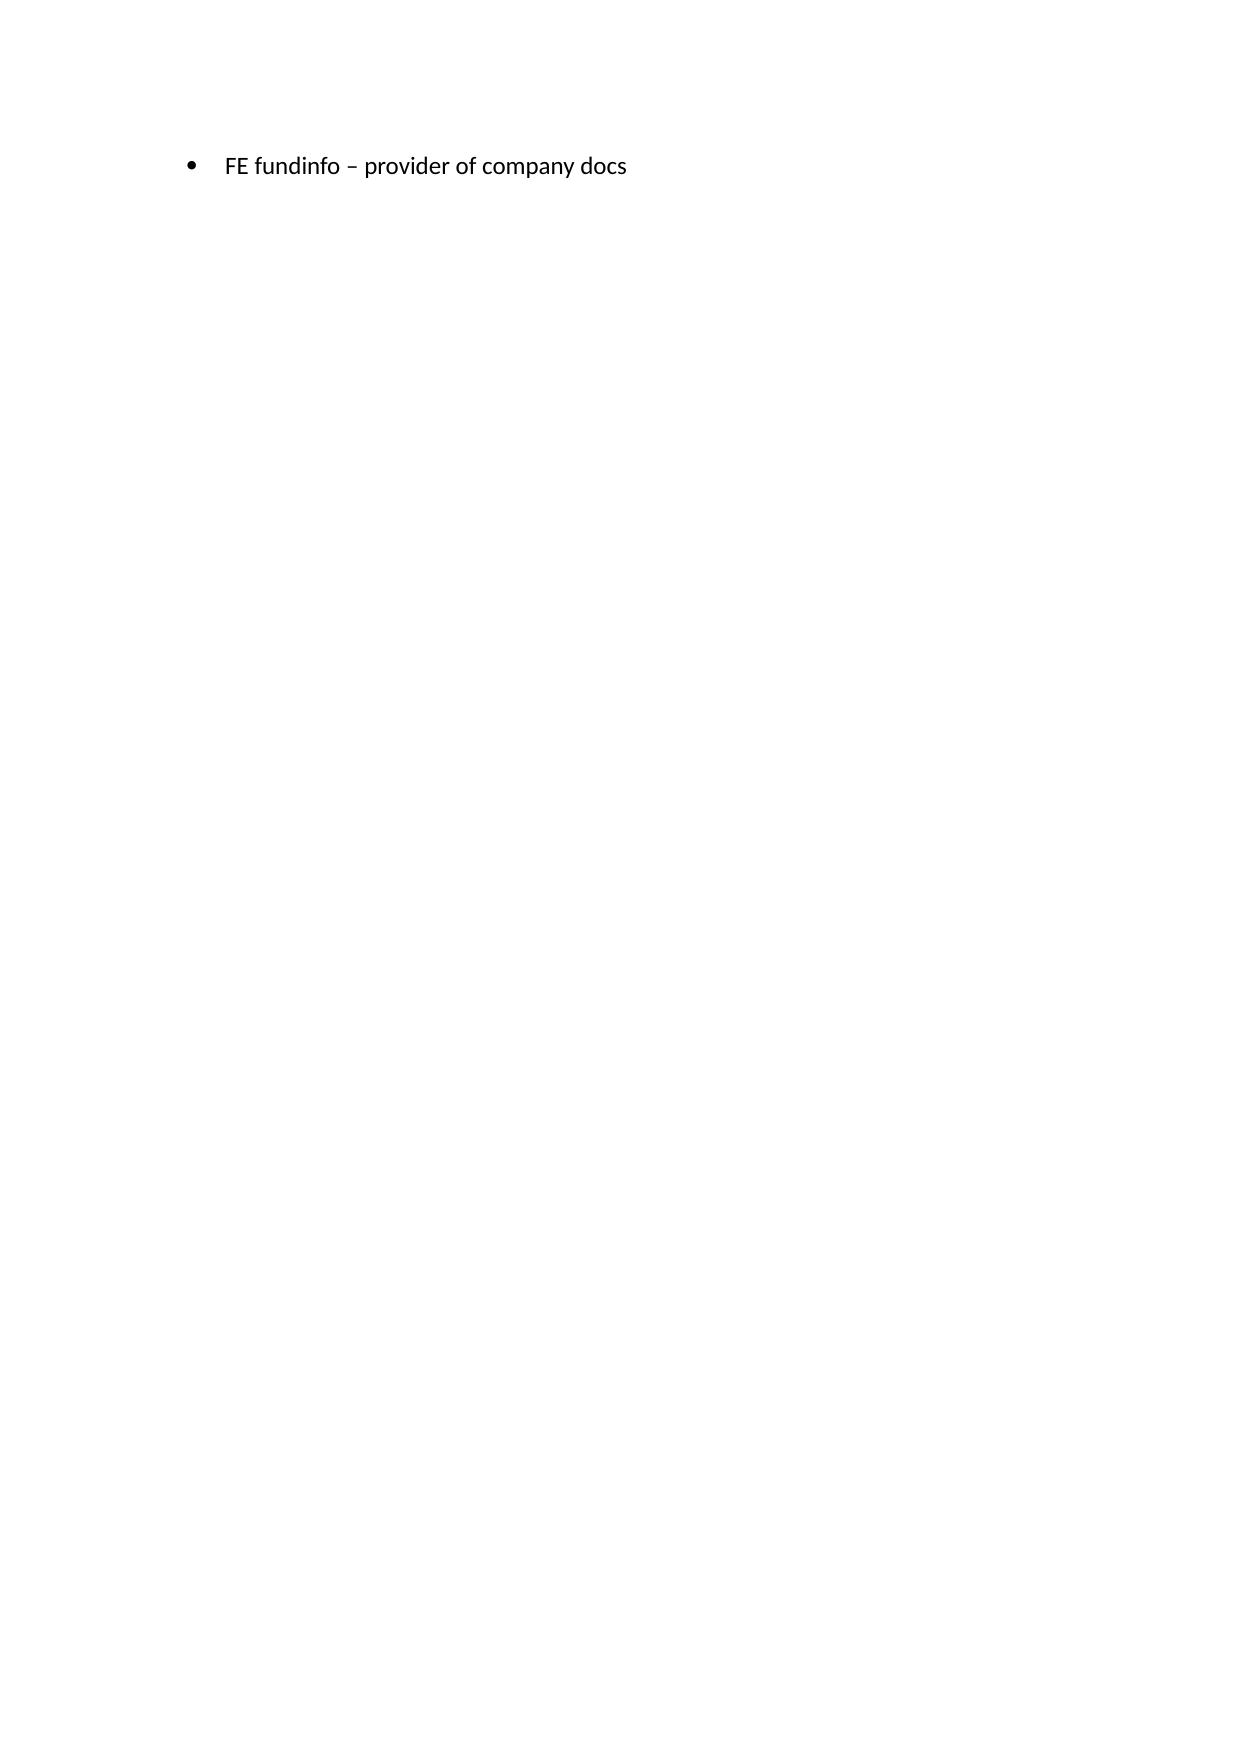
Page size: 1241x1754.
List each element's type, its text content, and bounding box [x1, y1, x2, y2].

list FE fundinfo – provider of company docs [187, 150, 1090, 181]
